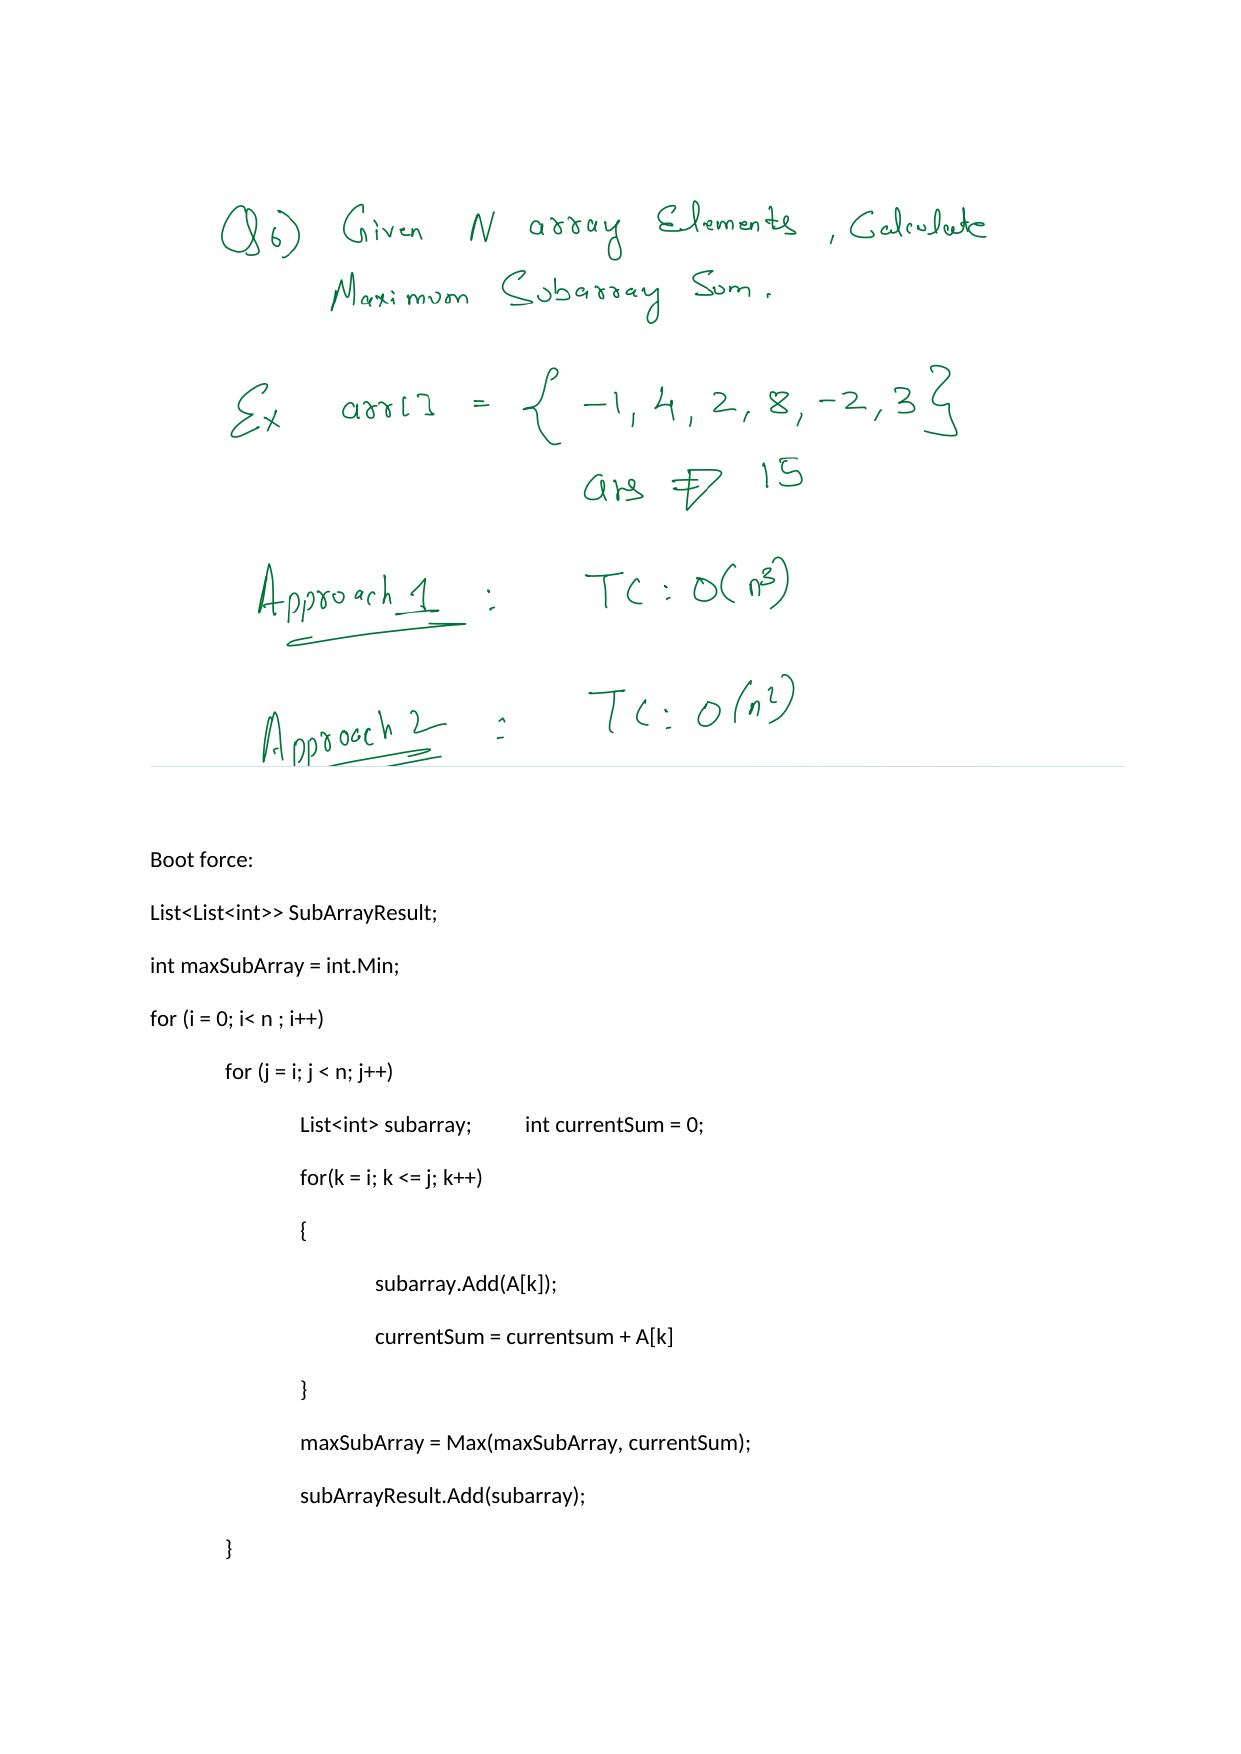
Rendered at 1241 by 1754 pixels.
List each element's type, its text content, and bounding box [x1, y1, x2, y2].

text Boot force: [150, 845, 1090, 873]
text subArrayResult.Add(subarray); [150, 1481, 1090, 1509]
text { [150, 1216, 1090, 1244]
text subarray.Add(A[k]); [150, 1269, 1090, 1297]
text List<List<int>> SubArrayResult; [150, 898, 1090, 926]
picture [150, 150, 1125, 767]
text for (j = i; j < n; j++) [150, 1057, 1090, 1085]
text currentSum = currentsum + A[k] [150, 1322, 1090, 1350]
text int maxSubArray = int.Min; [150, 951, 1090, 979]
text for(k = i; k <= j; k++) [150, 1163, 1090, 1191]
text } [150, 1375, 1090, 1403]
text List<int> subarray; int currentSum = 0; [150, 1110, 1090, 1138]
text maxSubArray = Max(maxSubArray, currentSum); [150, 1428, 1090, 1456]
text } [150, 1534, 1090, 1562]
text for (i = 0; i< n ; i++) [150, 1004, 1090, 1032]
